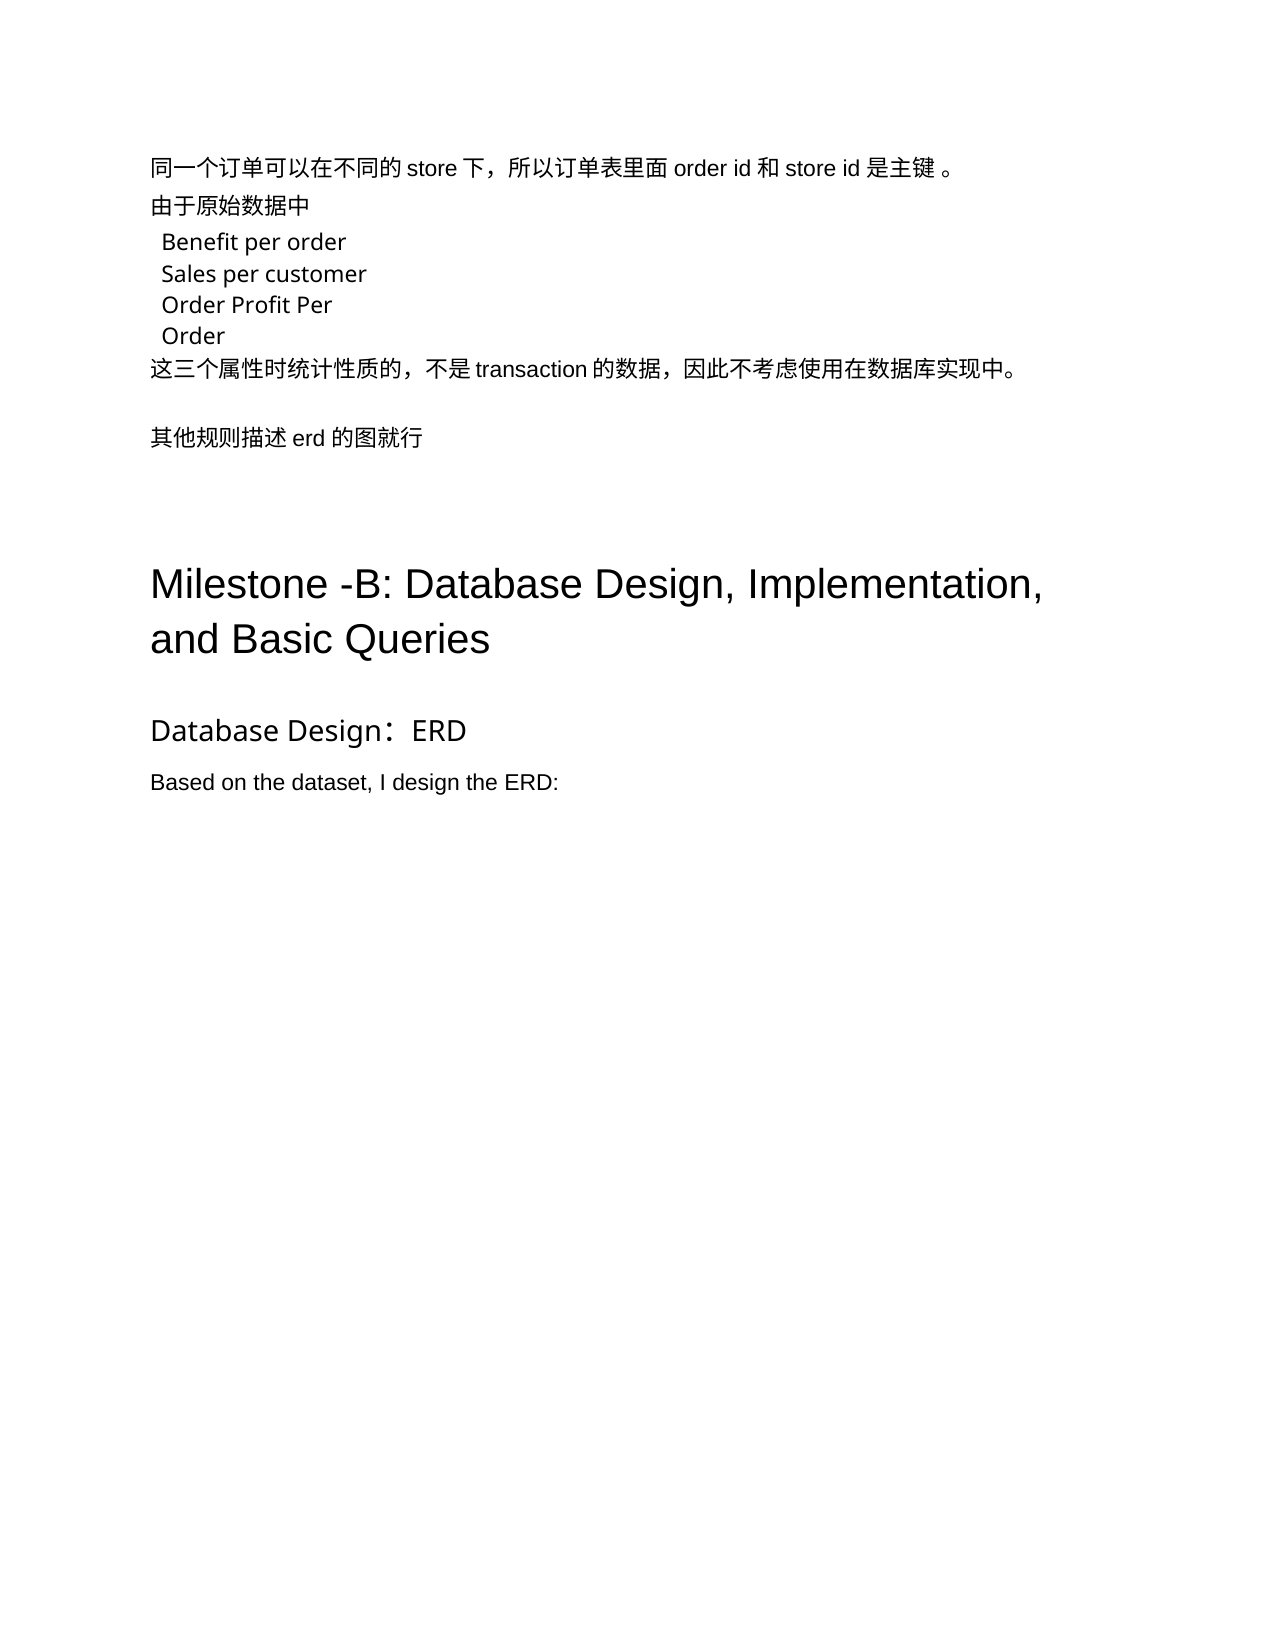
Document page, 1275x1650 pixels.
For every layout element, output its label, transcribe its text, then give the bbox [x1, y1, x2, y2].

subtitle Milestone -B: Database Design, Implementation, and Basic Queries [150, 560, 1125, 663]
text 其他规则描述erd 的图就行 [150, 419, 1125, 453]
text 同一个订单可以在不同的store下，所以订单表里面 order id 和store id 是主键 。 [150, 150, 1125, 183]
table_cell Sales per customer [150, 258, 396, 289]
table_cell Order Profit Per Order [150, 289, 396, 351]
text 由于原始数据中 [150, 188, 1125, 221]
text 这三个属性时统计性质的，不是transaction的数据，因此不考虑使用在数据库实现中。 [150, 351, 1125, 384]
subtitle Database Design：ERD [150, 707, 1125, 750]
text Based on the dataset, I design the ERD: [150, 769, 1125, 795]
table_header Benefit per order [150, 226, 396, 257]
